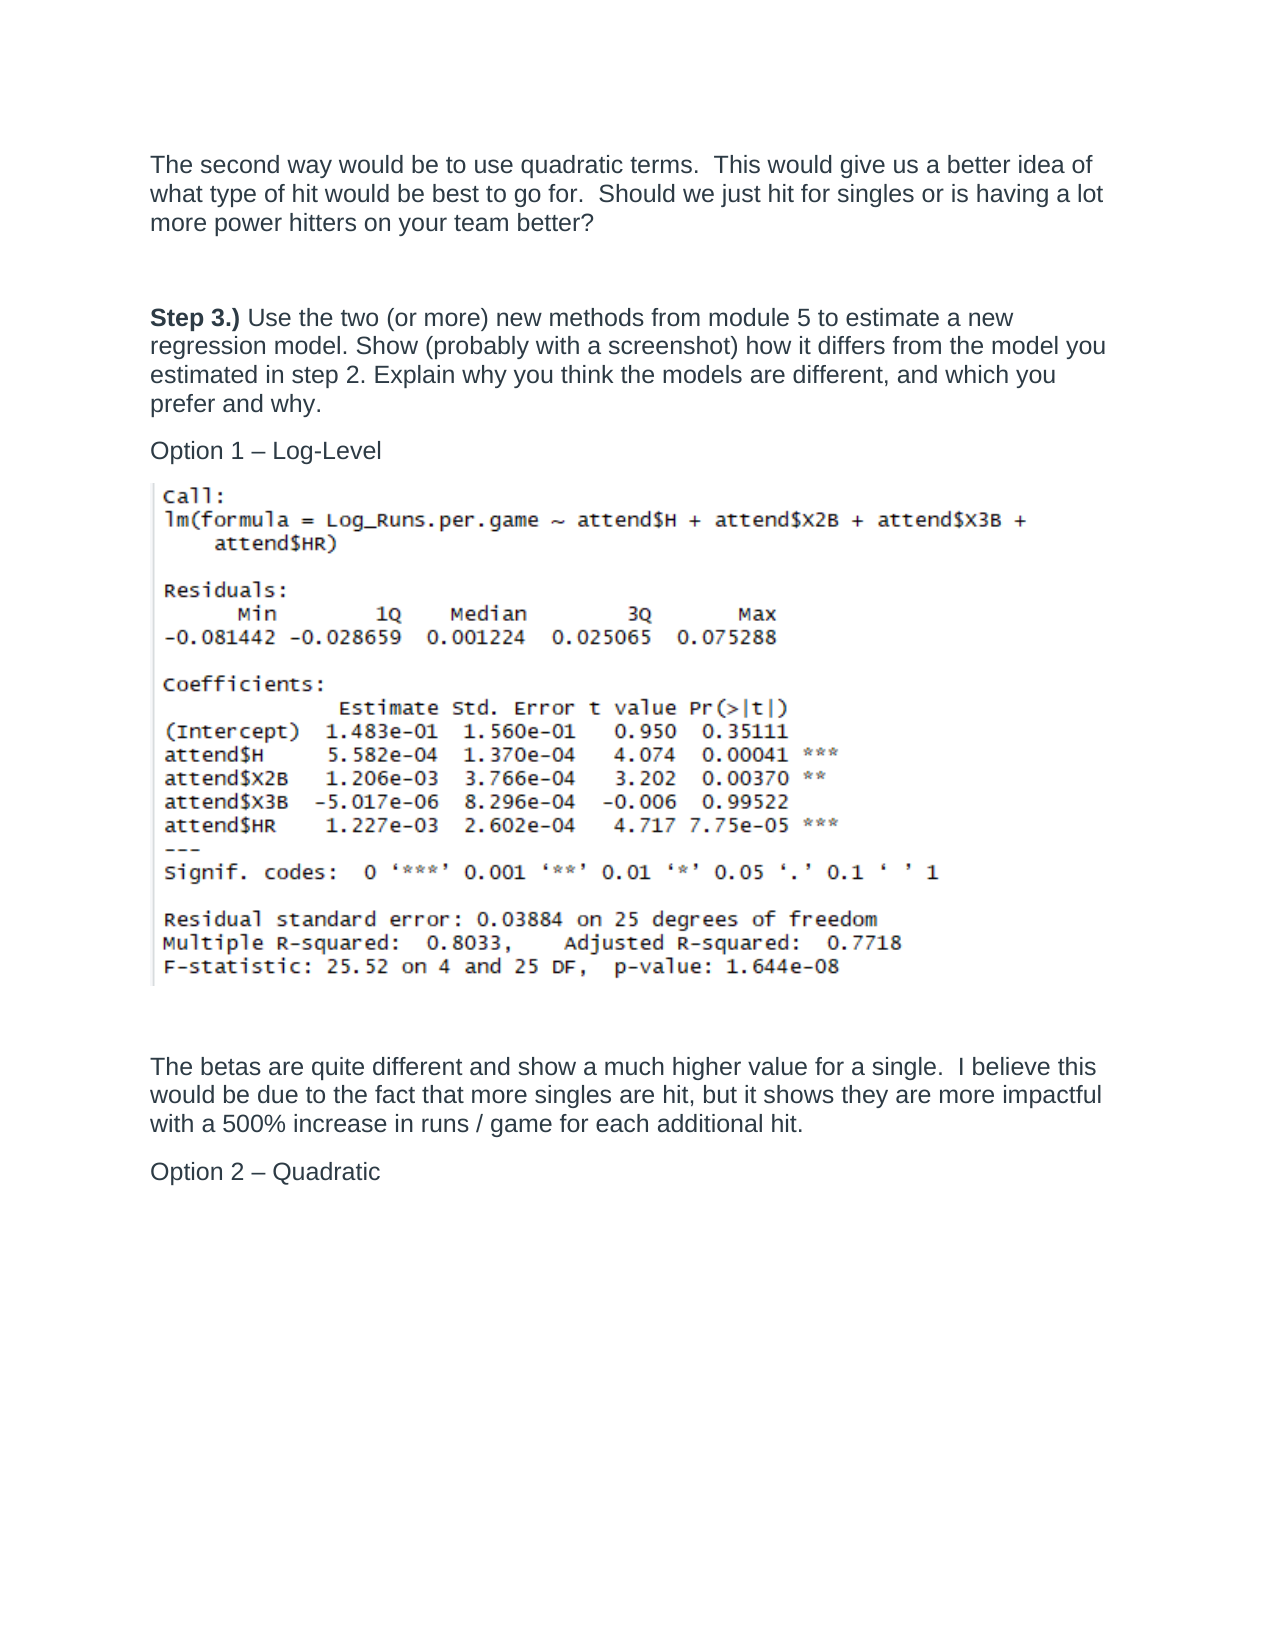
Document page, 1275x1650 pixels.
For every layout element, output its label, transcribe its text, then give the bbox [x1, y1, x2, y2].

text Step 3.) Use the two (or more) new methods from module 5 to estimate a new regression model. Show (probably with a screenshot) how it differs from the model you estimated in step 2. Explain why you think the models are different, and which you prefer and why. [150, 302, 1125, 417]
text The betas are quite different and show a much higher value for a single. I believe this would be due to the fact that more singles are hit, but it shows they are more impactful with a 500% increase in runs / game for each additional hit. [150, 1052, 1125, 1138]
text Option 2 – Quadratic [150, 1157, 1125, 1185]
picture [150, 483, 1050, 986]
text The second way would be to use quadratic terms. This would give us a better idea of what type of hit would be best to go for. Should we just hit for singles or is having a lot more power hitters on your team better? [150, 150, 1125, 236]
text Option 1 – Log-Level [150, 436, 1125, 465]
